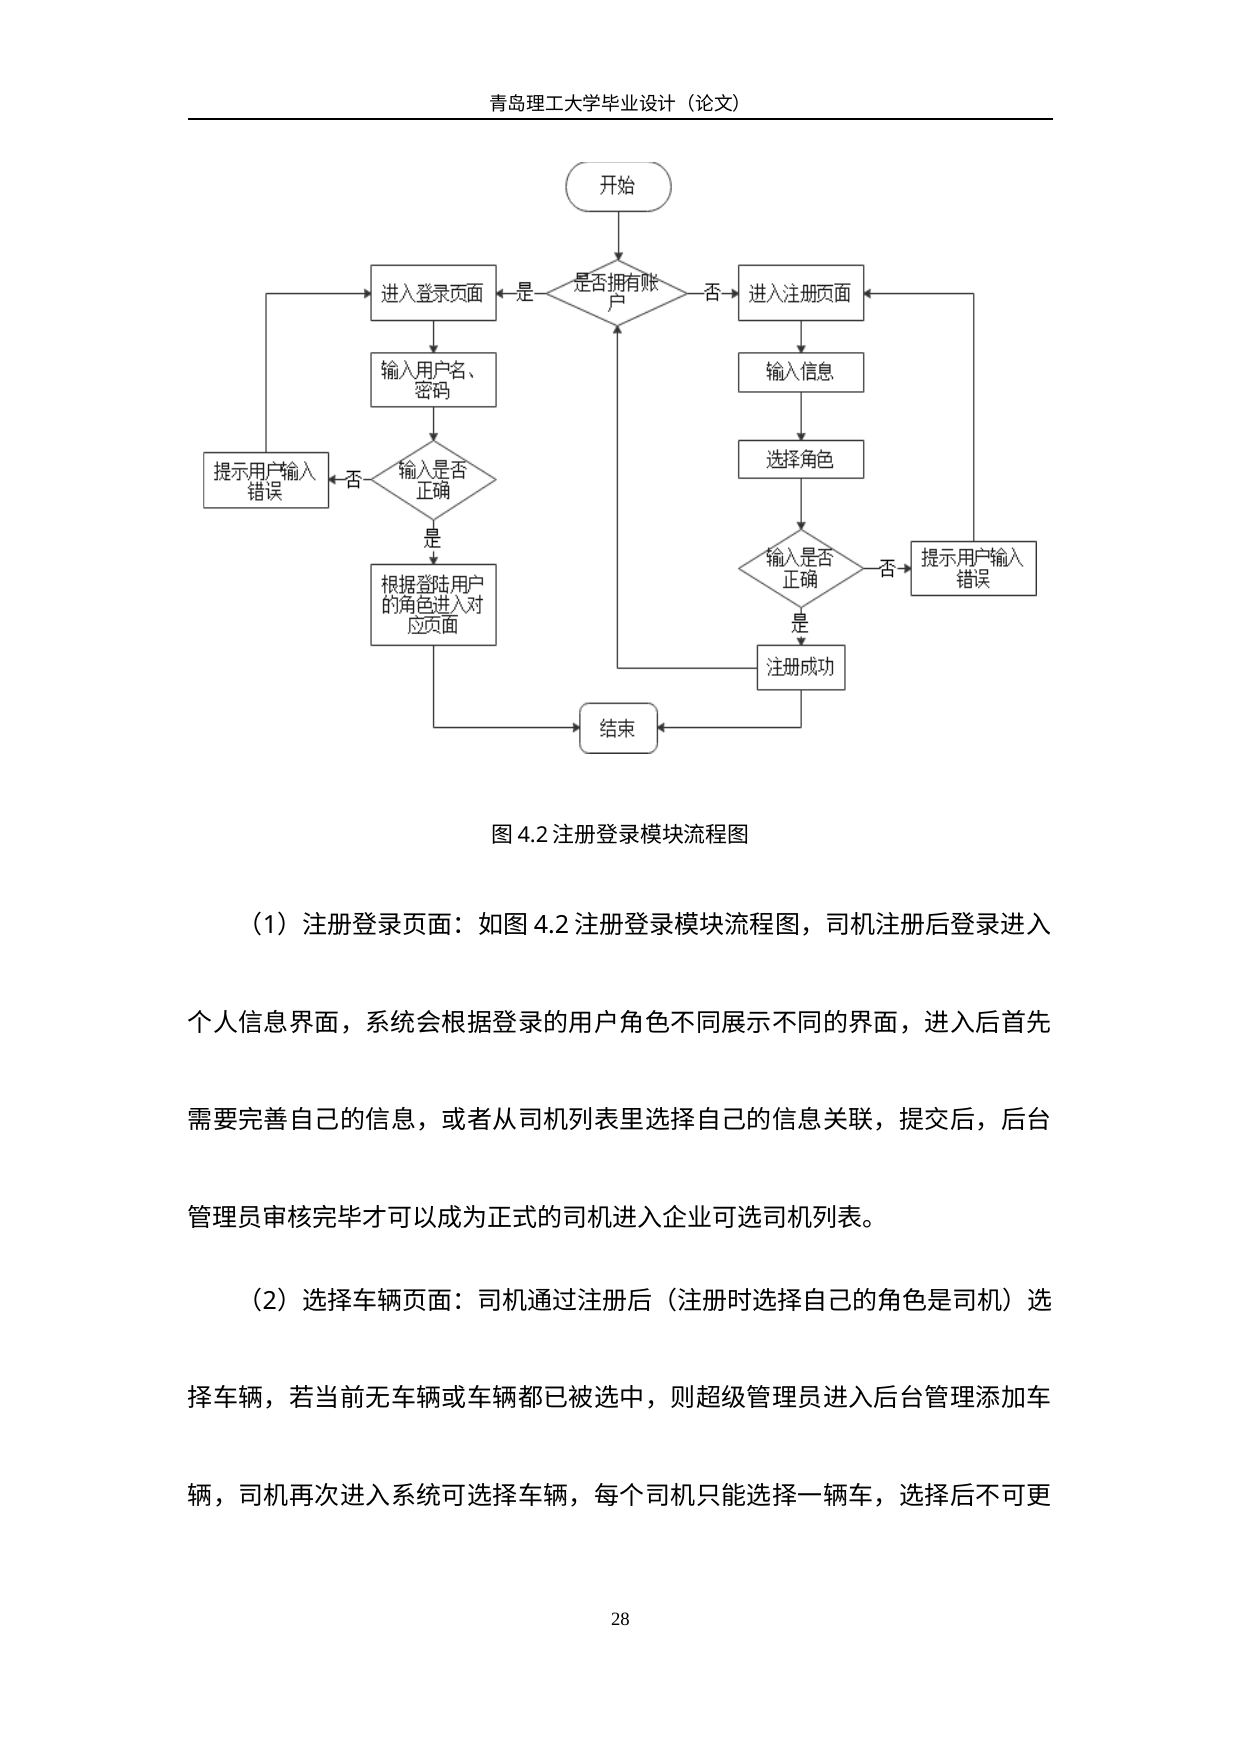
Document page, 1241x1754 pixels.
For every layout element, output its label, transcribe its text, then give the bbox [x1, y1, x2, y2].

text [187, 1266, 1053, 1526]
text 图4.2注册登录模块流程图 [187, 817, 1053, 849]
text （1）注册登录页面：如图4.2注册登录模块流程图，司机注册后登录进入个人信息界面，系统会根据登录的用户角色不同展示不同的界面，进入后首先需要完善自己的信息，或者从司机列表里选择自己的信息关联，提交后，后台管理员审核完毕才可以成为正式的司机进入企业可选司机列表。 [187, 890, 1053, 1248]
picture [203, 162, 1037, 754]
